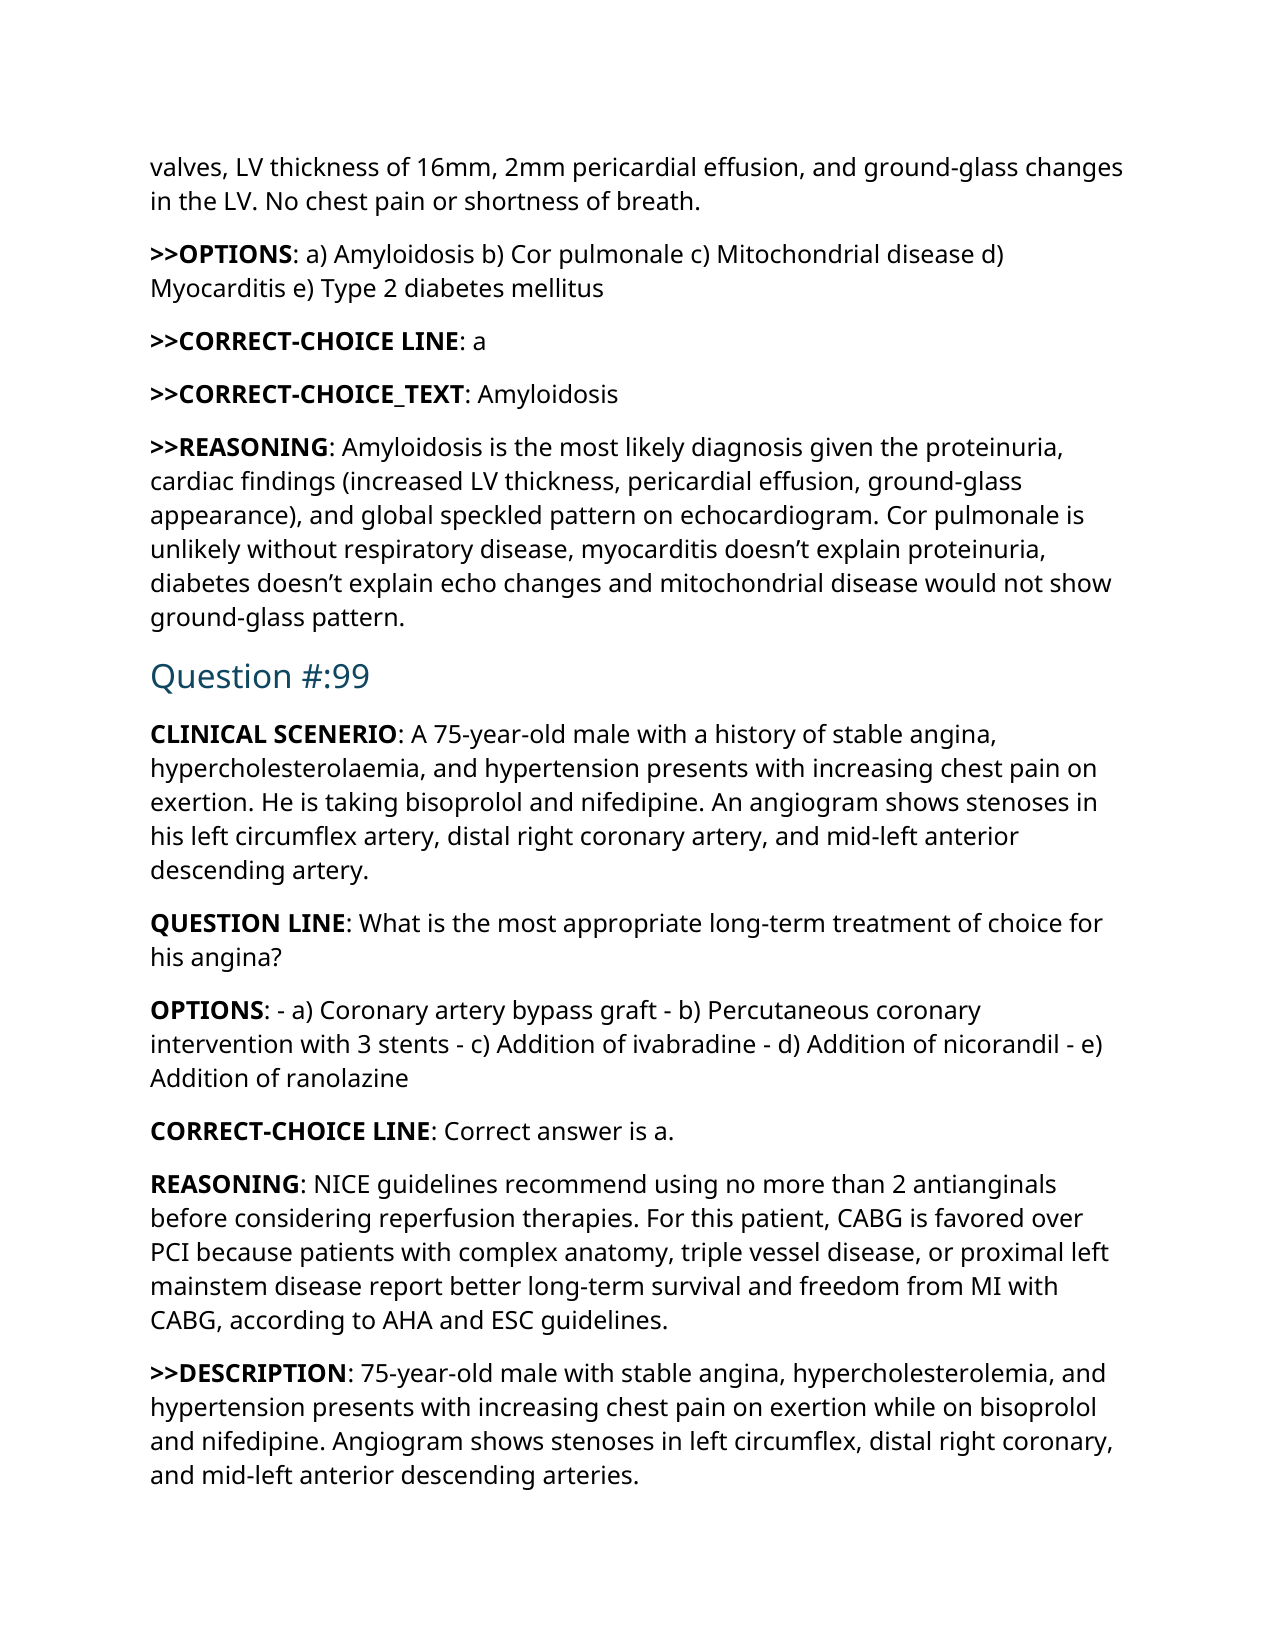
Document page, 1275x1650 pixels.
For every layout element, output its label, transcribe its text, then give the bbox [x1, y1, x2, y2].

text >>CORRECT-CHOICE_TEXT: Amyloidosis [150, 377, 1125, 411]
text >>OPTIONS: a) Amyloidosis b) Cor pulmonale c) Mitochondrial disease d) Myocarditis e) Type 2 diabetes mellitus [150, 237, 1125, 305]
text OPTIONS: - a) Coronary artery bypass graft - b) Percutaneous coronary intervention with 3 stents - c) Addition of ivabradine - d) Addition of nicorandil - e) Addition of ranolazine [150, 993, 1125, 1095]
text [150, 150, 1125, 218]
text QUESTION LINE: What is the most appropriate long-term treatment of choice for his angina? [150, 906, 1125, 974]
text >>DESCRIPTION: 75-year-old male with stable angina, hypercholesterolemia, and hypertension presents with increasing chest pain on exertion while on bisoprolol and nifedipine. Angiogram shows stenoses in left circumflex, distal right coronary, and mid-left anterior descending arteries. [150, 1355, 1125, 1492]
text >>REASONING: Amyloidosis is the most likely diagnosis given the proteinuria, cardiac findings (increased LV thickness, pericardial effusion, ground-glass appearance), and global speckled pattern on echocardiogram. Cor pulmonale is unlikely without respiratory disease, myocarditis doesn’t explain proteinuria, diabetes doesn’t explain echo changes and mitochondrial disease would not show ground-glass pattern. [150, 429, 1125, 634]
text >>CORRECT-CHOICE LINE: a [150, 324, 1125, 358]
subtitle Question #:99 [150, 652, 1125, 698]
text REASONING: NICE guidelines recommend using no more than 2 antianginals before considering reperfusion therapies. For this patient, CABG is favored over PCI because patients with complex anatomy, triple vessel disease, or proximal left mainstem disease report better long-term survival and freedom from MI with CABG, according to AHA and ESC guidelines. [150, 1166, 1125, 1337]
text CLINICAL SCENERIO: A 75-year-old male with a history of stable angina, hypercholesterolaemia, and hypertension presents with increasing chest pain on exertion. He is taking bisoprolol and nifedipine. An angiogram shows stenoses in his left circumflex artery, distal right coronary artery, and mid-left anterior descending artery. [150, 717, 1125, 887]
text CORRECT-CHOICE LINE: Correct answer is a. [150, 1113, 1125, 1148]
